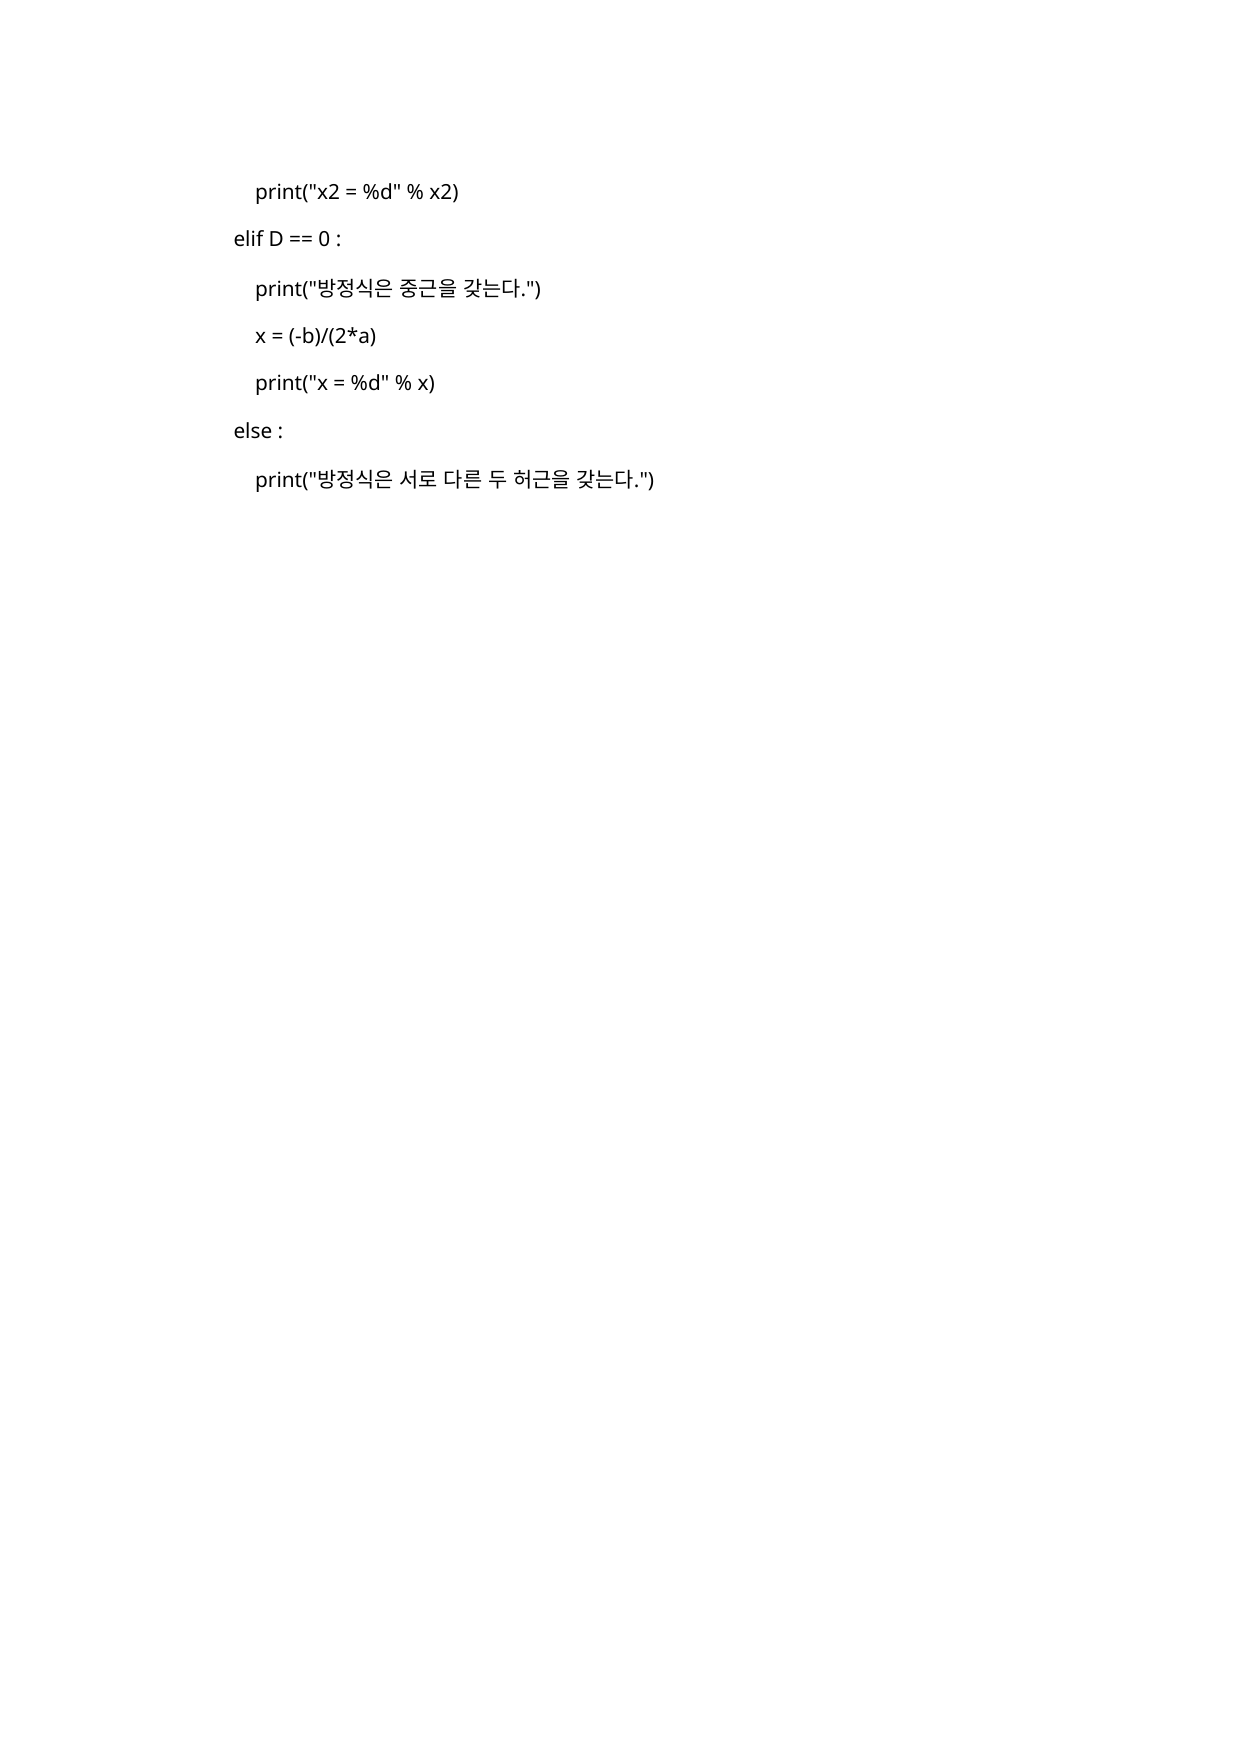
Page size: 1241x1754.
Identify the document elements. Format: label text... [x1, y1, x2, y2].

text print("방정식은 중근을 갖는다.") [233, 272, 1090, 302]
text print("방정식은 서로 다른 두 허근을 갖는다.") [233, 463, 1090, 493]
text elif D == 0 : [233, 224, 1090, 253]
text x = (-b)/(2*a) [233, 321, 1090, 349]
text print("x = %d" % x) [233, 368, 1090, 397]
text print("x2 = %d" % x2) [233, 177, 1090, 206]
text else : [233, 416, 1090, 444]
